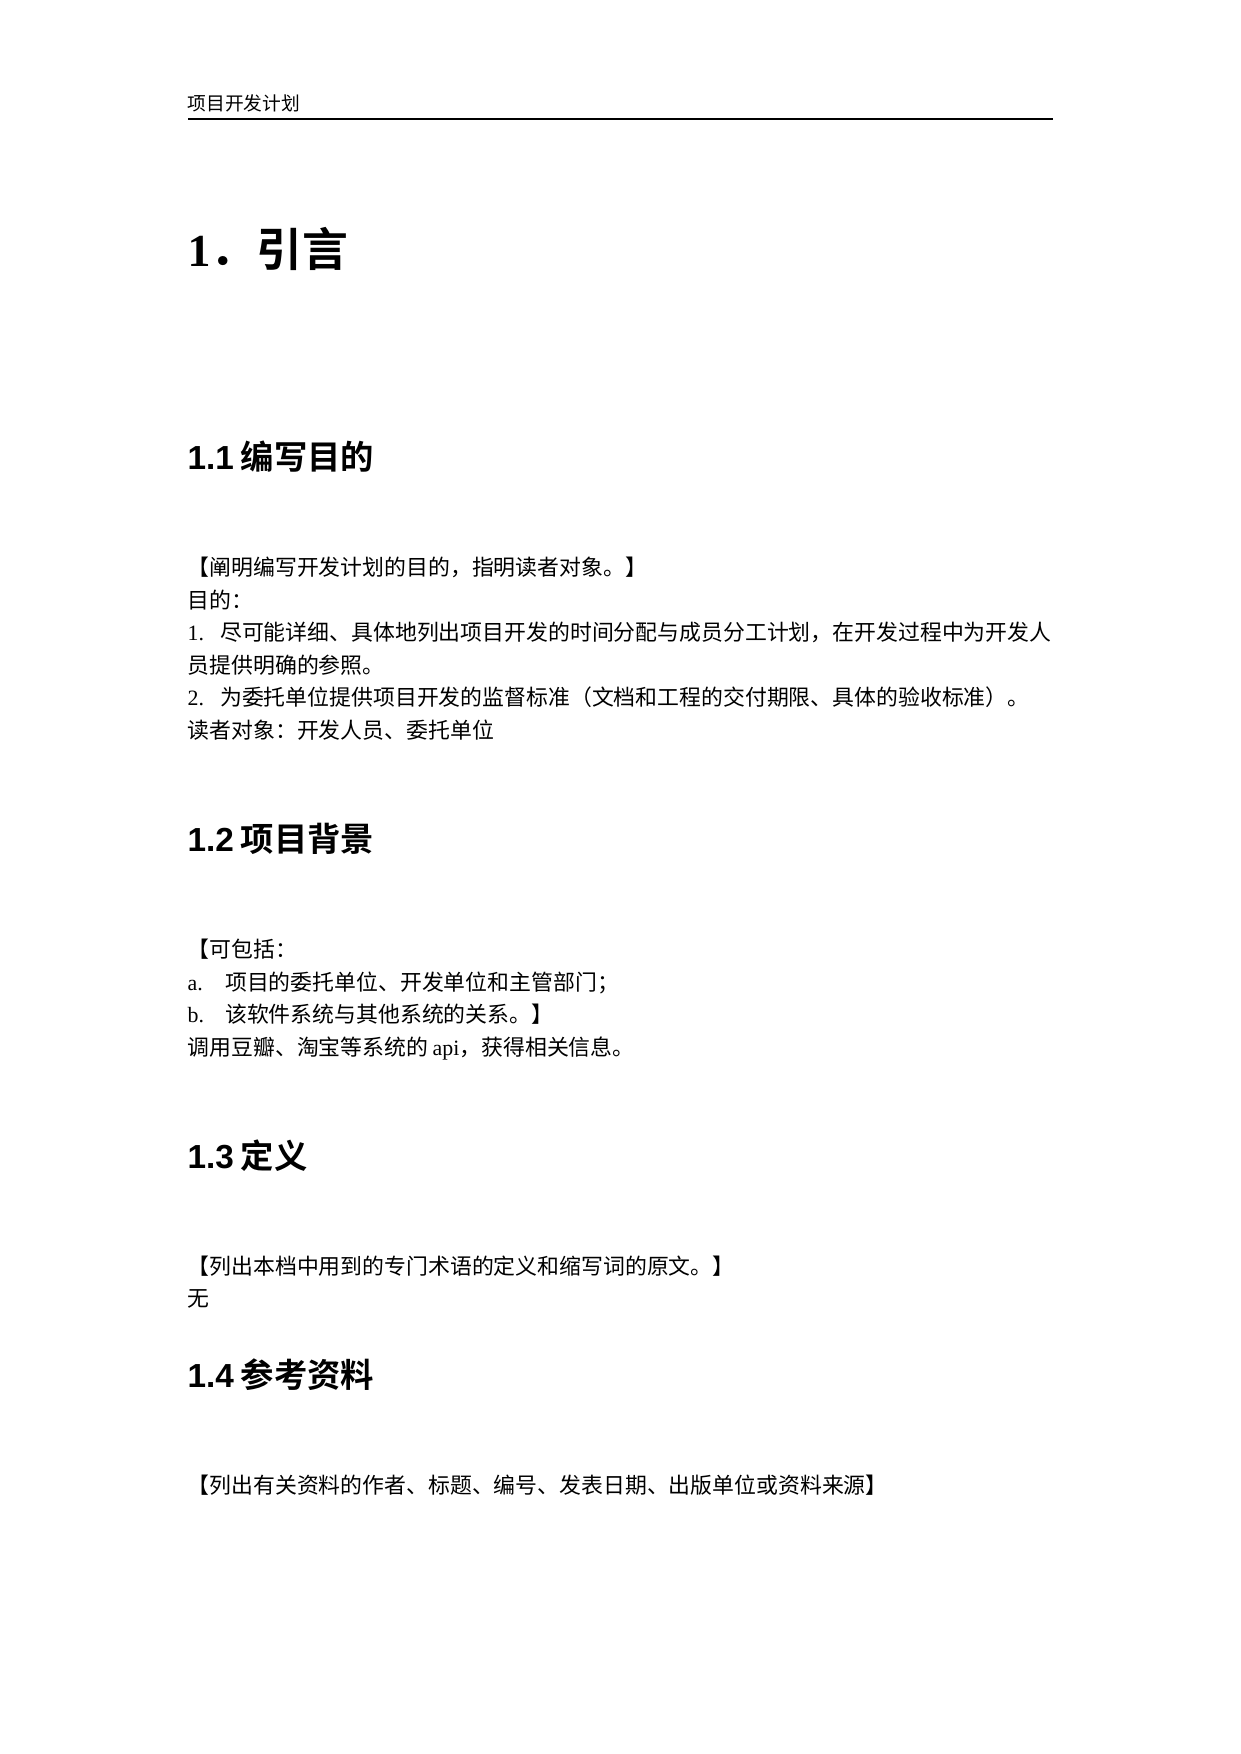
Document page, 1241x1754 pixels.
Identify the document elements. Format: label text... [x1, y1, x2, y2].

list 项目的委托单位、开发单位和主管部门； [187, 964, 1053, 997]
subtitle 1.2项目背景 [187, 804, 1053, 869]
text 【列出有关资料的作者、标题、编号、发表日期、出版单位或资料来源】 [187, 1468, 1053, 1500]
list 尽可能详细、具体地列出项目开发的时间分配与成员分工计划，在开发过程中为开发人员提供明确的参照。 [187, 615, 1053, 680]
text 无 [187, 1281, 1053, 1313]
list 为委托单位提供项目开发的监督标准（文档和工程的交付期限、具体的验收标准）。 [187, 680, 1053, 712]
list 读者对象：开发人员、委托单位 [187, 712, 1053, 745]
text 【可包括： [187, 932, 1053, 964]
subtitle 1.1编写目的 [187, 423, 1053, 488]
list 调用豆瓣、淘宝等系统的api，获得相关信息。 [187, 1029, 1053, 1062]
list 该软件系统与其他系统的关系。】 [187, 997, 1053, 1029]
text 【列出本档中用到的专门术语的定义和缩写词的原文。】 [187, 1248, 1053, 1281]
subtitle 1.3定义 [187, 1121, 1053, 1186]
text 【阐明编写开发计划的目的，指明读者对象。】 [187, 550, 1053, 582]
text 目的： [187, 582, 1053, 615]
subtitle 1．引言 [187, 197, 1053, 295]
subtitle 1.4参考资料 [187, 1341, 1053, 1406]
